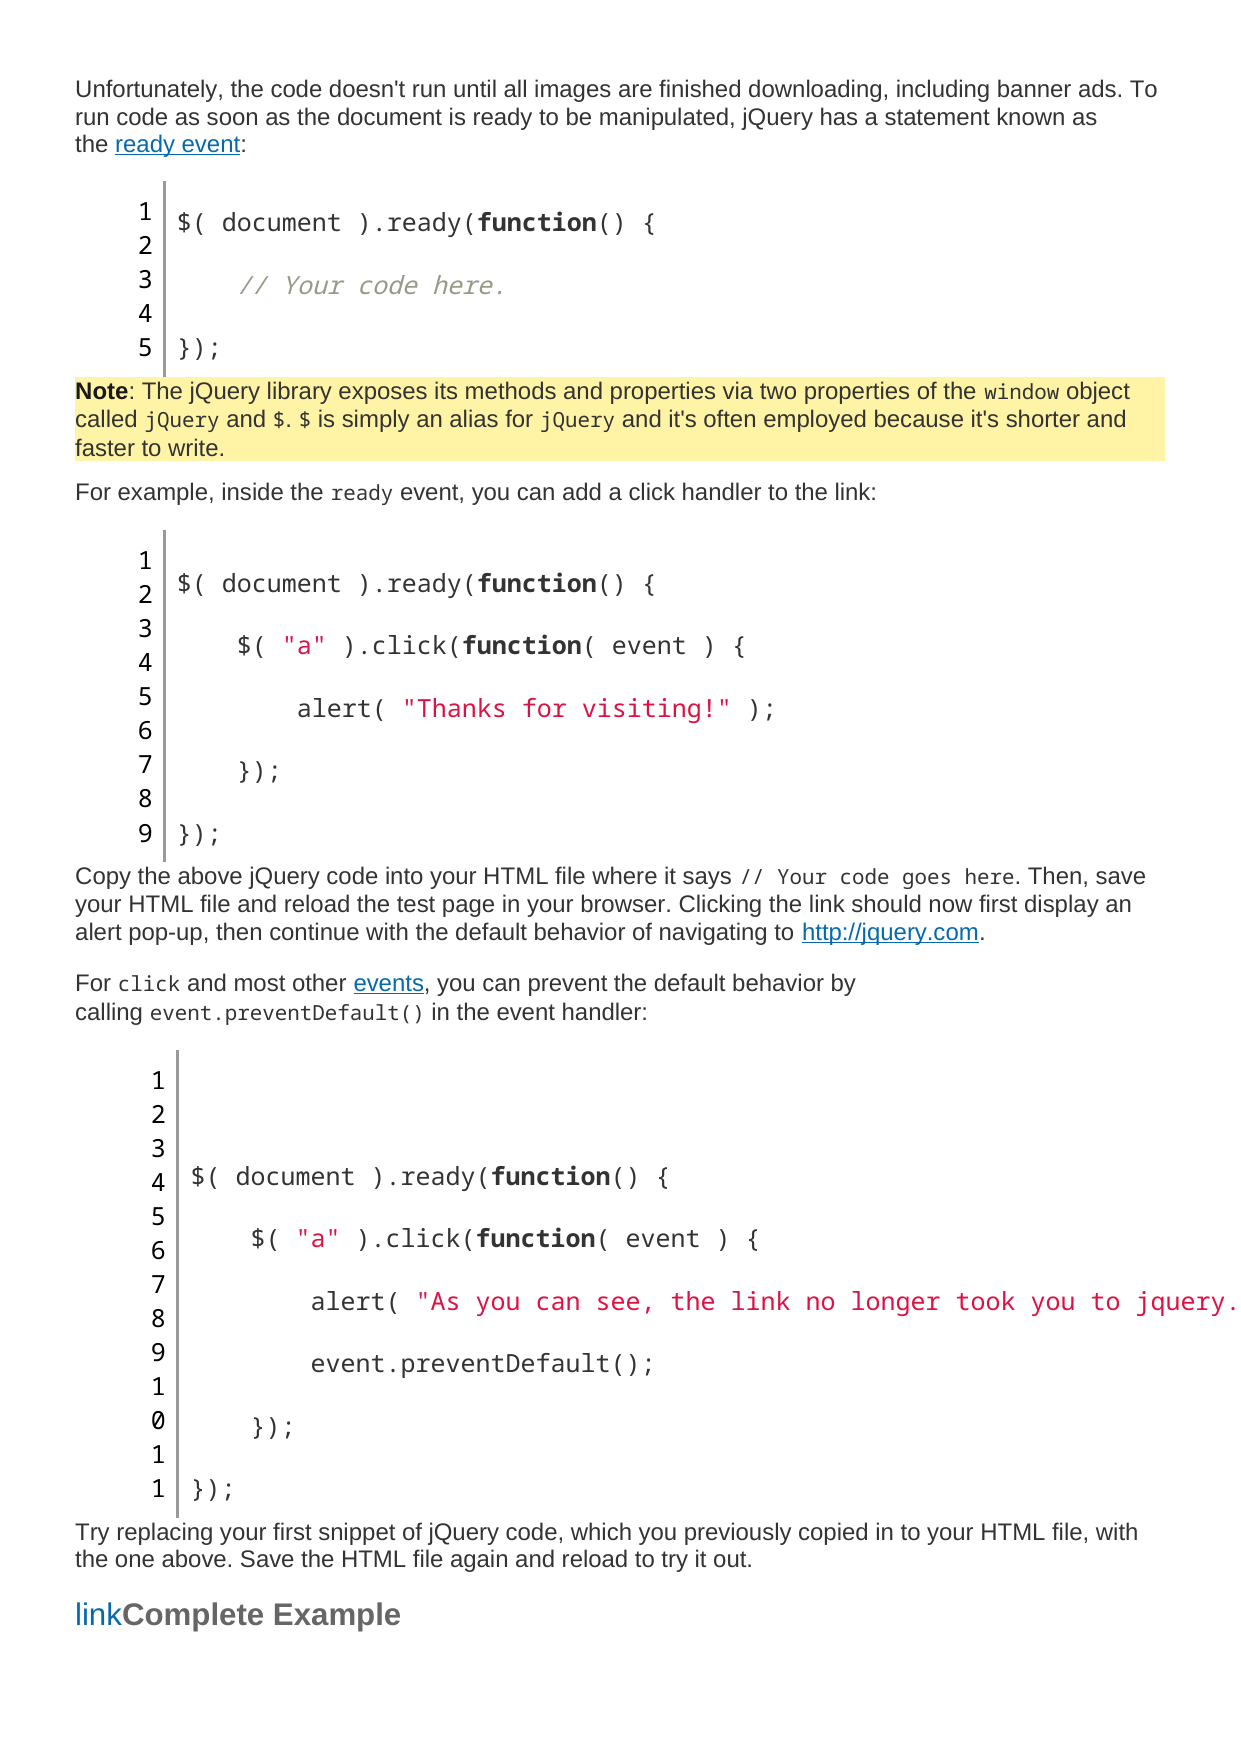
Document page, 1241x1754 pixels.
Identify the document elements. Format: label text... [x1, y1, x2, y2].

text For example, inside the ready event, you can add a click handler to the link: [75, 478, 1165, 507]
table_header 1 2 3 4 5 6 7 8 9 [125, 530, 163, 862]
text Unfortunately, the code doesn't run until all images are finished downloading, including banner ads. To run code as soon as the document is ready to be manipulated, jQuery has a statement known as the ready event: [75, 75, 1165, 158]
table_header $( document ).ready(function() { $( "a" ).click(function( event ) { alert( "As you can see, the link no longer took you to jquery.com" ); event.preventDefault(); }); }); [179, 1050, 1240, 1518]
table_header $( document ).ready(function() { // Your code here. }); [166, 181, 1240, 377]
text Copy the above jQuery code into your HTML file where it says // Your code goes here. Then, save your HTML file and reload the test page in your browser. Clicking the link should now first display an alert pop-up, then continue with the default behavior of navigating to http://jquery.com. [75, 862, 1165, 946]
text Note: The jQuery library exposes its methods and properties via two properties of the window object called jQuery and $. $ is simply an alias for jQuery and it's often employed because it's shorter and faster to write. [75, 377, 1165, 461]
text Try replacing your first snippet of jQuery code, which you previously copied in to your HTML file, with the one above. Save the HTML file again and reload to try it out. [75, 1518, 1165, 1573]
table_header $( document ).ready(function() { $( "a" ).click(function( event ) { alert( "Thanks for visiting!" ); }); }); [166, 530, 1240, 862]
text linkComplete Example [75, 1596, 1165, 1632]
text For click and most other events, you can prevent the default behavior by calling event.preventDefault() in the event handler: [75, 969, 1165, 1026]
table_header 1 2 3 4 5 [125, 181, 163, 377]
table_header 1 2 3 4 5 6 7 8 9 10 11 [125, 1050, 176, 1518]
